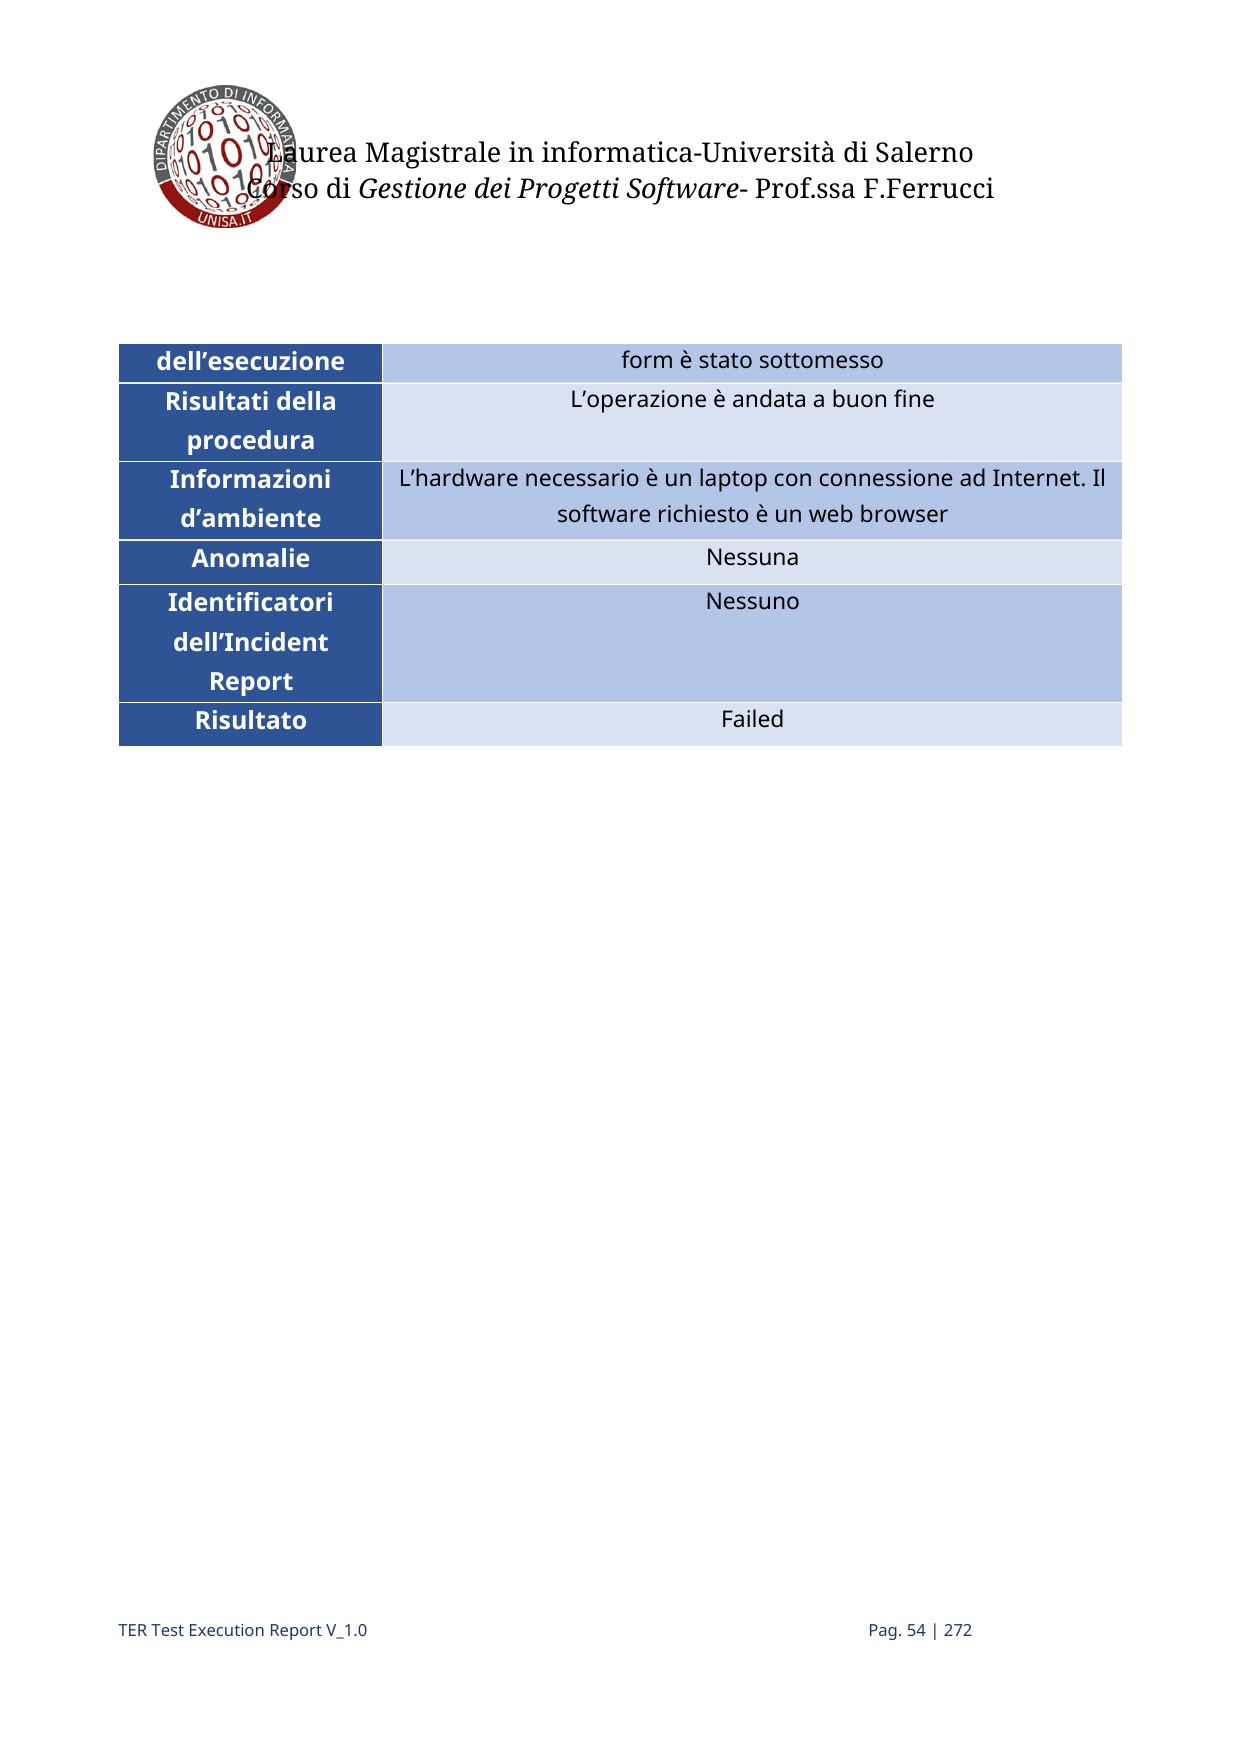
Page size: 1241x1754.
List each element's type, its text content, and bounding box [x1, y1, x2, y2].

table_cell Failed [383, 703, 1122, 746]
picture [153, 85, 297, 228]
table_cell Nessuno [383, 585, 1122, 702]
table_cell Risultati della procedura [119, 384, 382, 461]
table_cell L’hardware necessario è un laptop con connessione ad Internet. Il software richiesto è un web browser [383, 462, 1122, 539]
table_cell Risultato [119, 703, 382, 746]
table_cell L’operazione è andata a buon fine [383, 384, 1122, 461]
table_cell Anomalie [119, 541, 382, 584]
table_cell Nessuna [383, 541, 1122, 584]
table_cell Descrizione dell’esecuzione [119, 344, 382, 382]
table_cell Tutti i campi della form sono stati riempiti e ”partita iva” è vuoto, il form è stato sottomesso [383, 344, 1122, 382]
table_cell Identificatori dell’Incident Report [119, 585, 382, 702]
table_cell Informazioni d’ambiente [119, 462, 382, 539]
